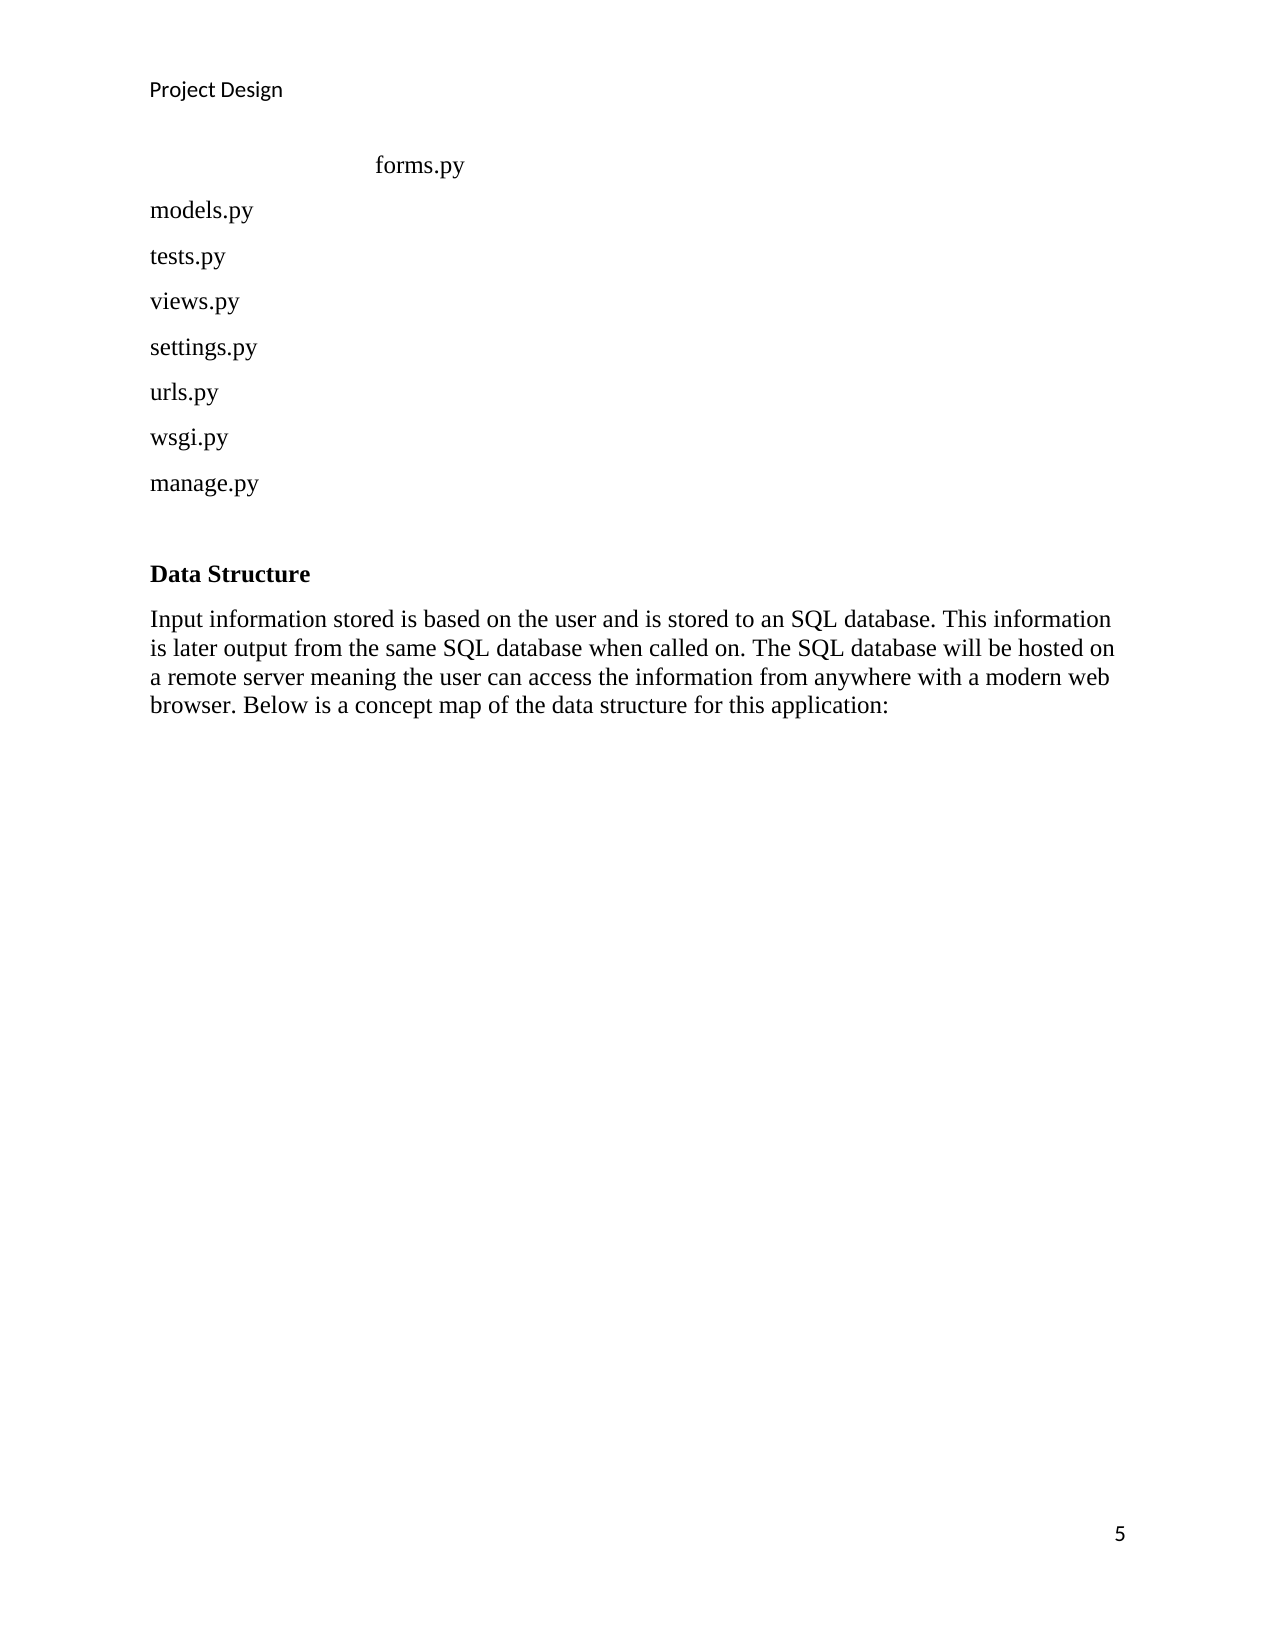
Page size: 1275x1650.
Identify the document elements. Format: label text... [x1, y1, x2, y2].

text wsgi.py [150, 422, 1125, 451]
text urls.py [150, 377, 1125, 406]
text models.py [150, 195, 1125, 224]
text tests.py [150, 241, 1125, 269]
text views.py [150, 286, 1125, 315]
text Data Structure [150, 559, 1125, 587]
text forms.py [150, 150, 1125, 179]
text manage.py [150, 468, 1125, 497]
text settings.py [150, 332, 1125, 360]
text Input information stored is based on the user and is stored to an SQL database. This information is later output from the same SQL database when called on. The SQL database will be hosted on a remote server meaning the user can access the information from anywhere with a modern web browser. Below is a concept map of the data structure for this application: [150, 604, 1125, 719]
